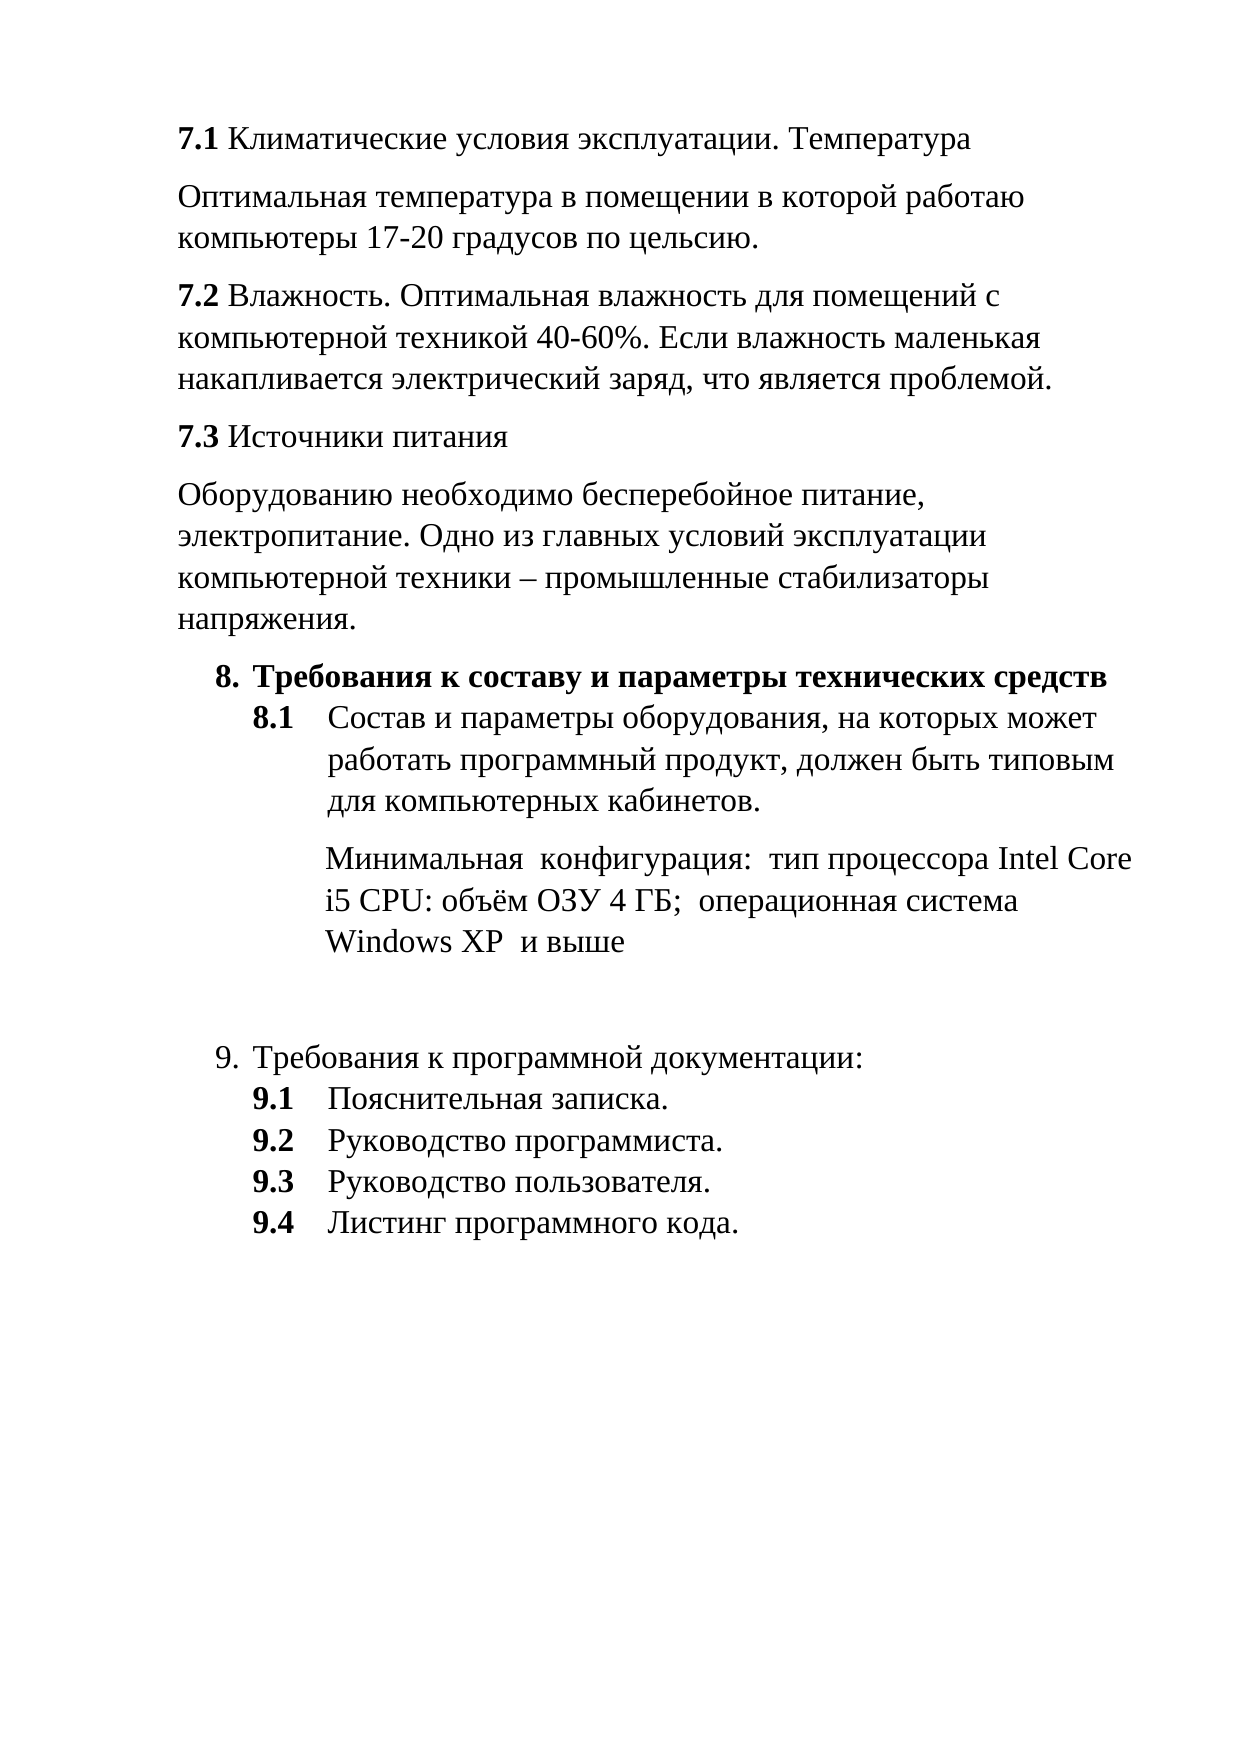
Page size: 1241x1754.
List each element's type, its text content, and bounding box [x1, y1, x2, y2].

list Состав и параметры оборудования, на которых может работать программный продукт, должен быть типовым для компьютерных кабинетов. [252, 698, 1152, 819]
text Оптимальная температура в помещении в которой работаю компьютеры 17-20 градусов по цельсию. [177, 176, 1152, 256]
text 7.1 Климатические условия эксплуатации. Температура [177, 118, 1152, 156]
text Минимальная конфигурация: тип процессора Intel Core i5 CPU: объём ОЗУ 4 ГБ; операционная система Windows XP и выше [325, 838, 1152, 959]
list Руководство программиста. [252, 1120, 1152, 1158]
list Пояснительная записка. [252, 1078, 1152, 1117]
list Руководство пользователя. [252, 1161, 1152, 1199]
list Требования к составу и параметры технических средств [215, 656, 1152, 695]
list Требования к программной документации: [215, 1037, 1152, 1076]
list Листинг программного кода. [252, 1203, 1152, 1241]
text 7.3 Источники питания [177, 416, 1152, 454]
text Оборудованию необходимо бесперебойное питание, электропитание. Одно из главных условий эксплуатации компьютерной техники – промышленные стабилизаторы напряжения. [177, 474, 1152, 637]
text 7.2 Влажность. Оптимальная влажность для помещений с компьютерной техникой 40-60%. Если влажность маленькая накапливается электрический заряд, что является проблемой. [177, 276, 1152, 397]
